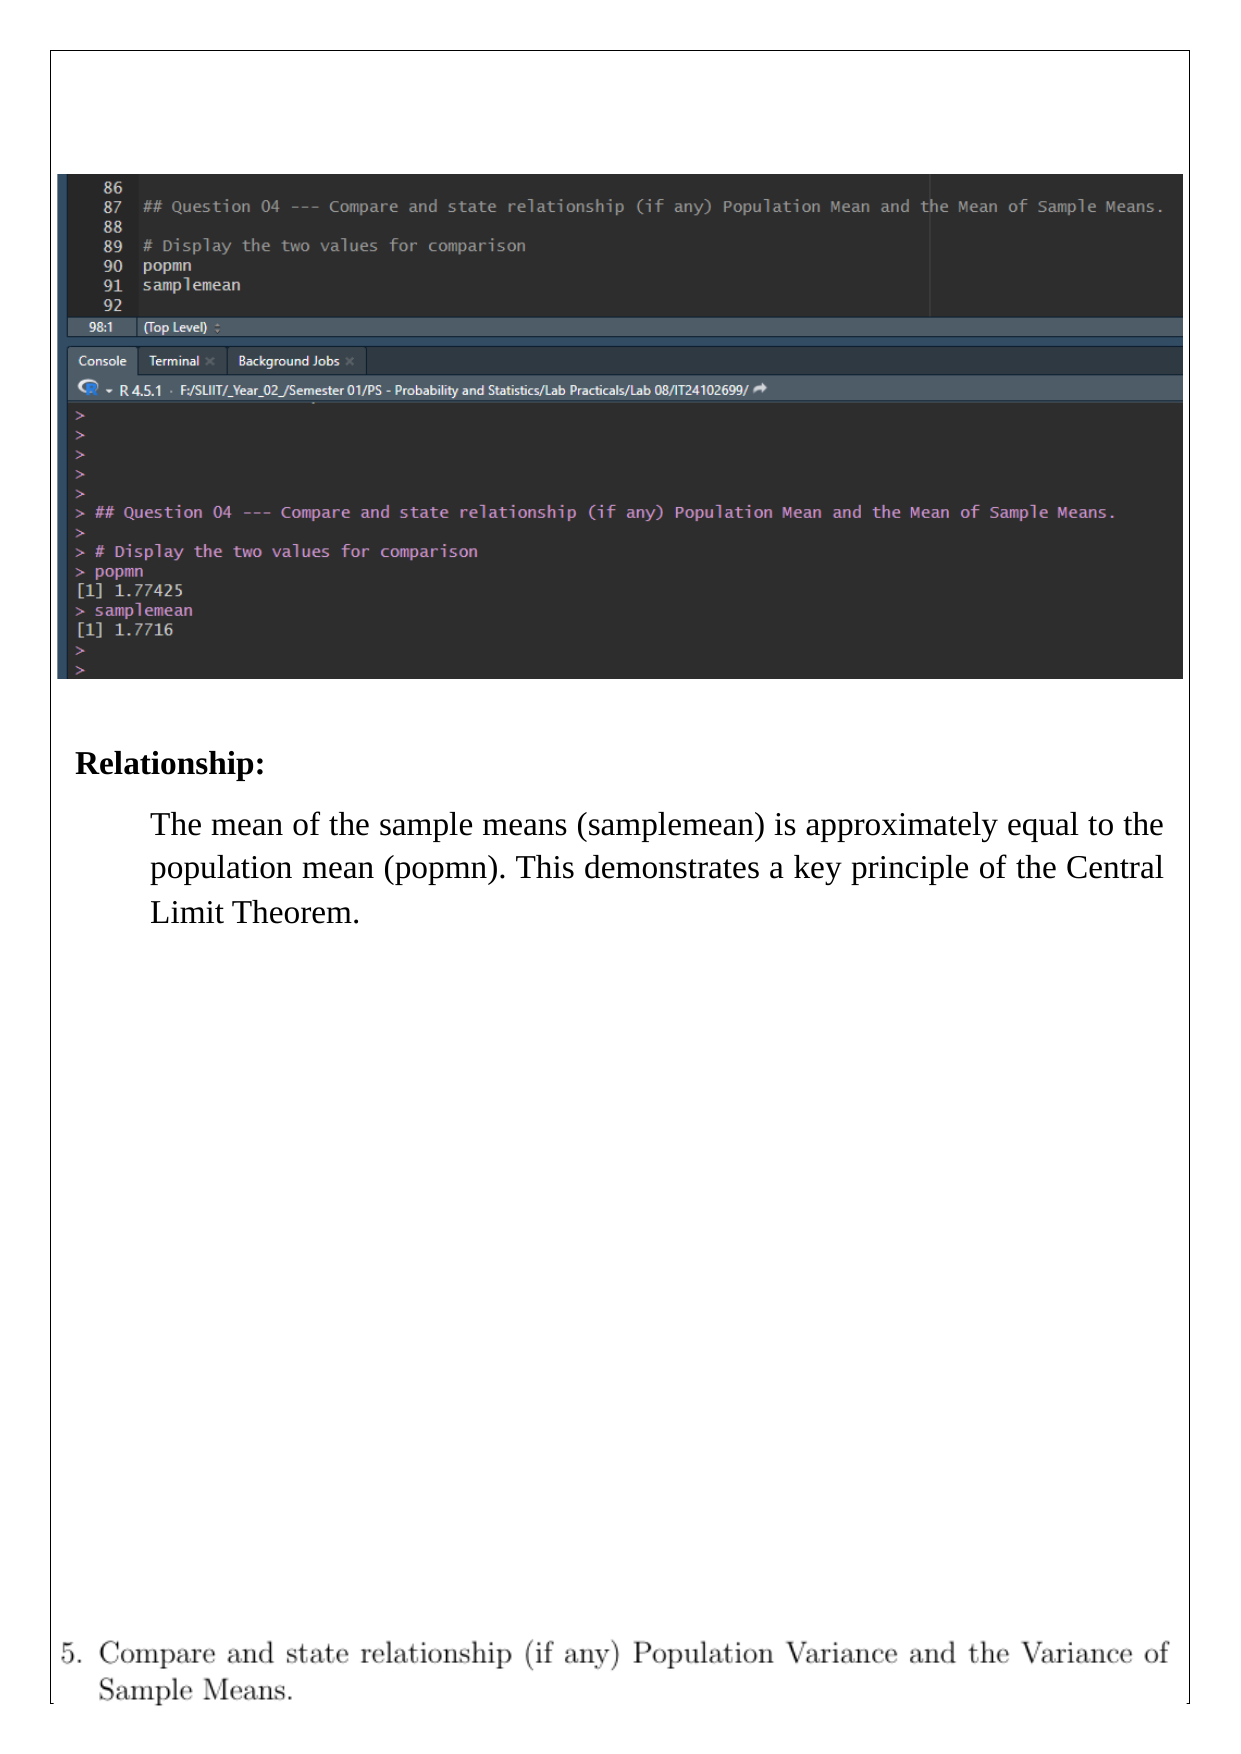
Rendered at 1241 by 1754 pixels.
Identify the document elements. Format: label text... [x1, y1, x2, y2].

text The mean of the sample means (samplemean) is approximately equal to the population mean (popmn). This demonstrates a key principle of the Central Limit Theorem. [150, 804, 1165, 930]
text Relationship: [75, 743, 1165, 781]
picture [57, 174, 1183, 679]
picture [53, 1632, 1187, 1713]
